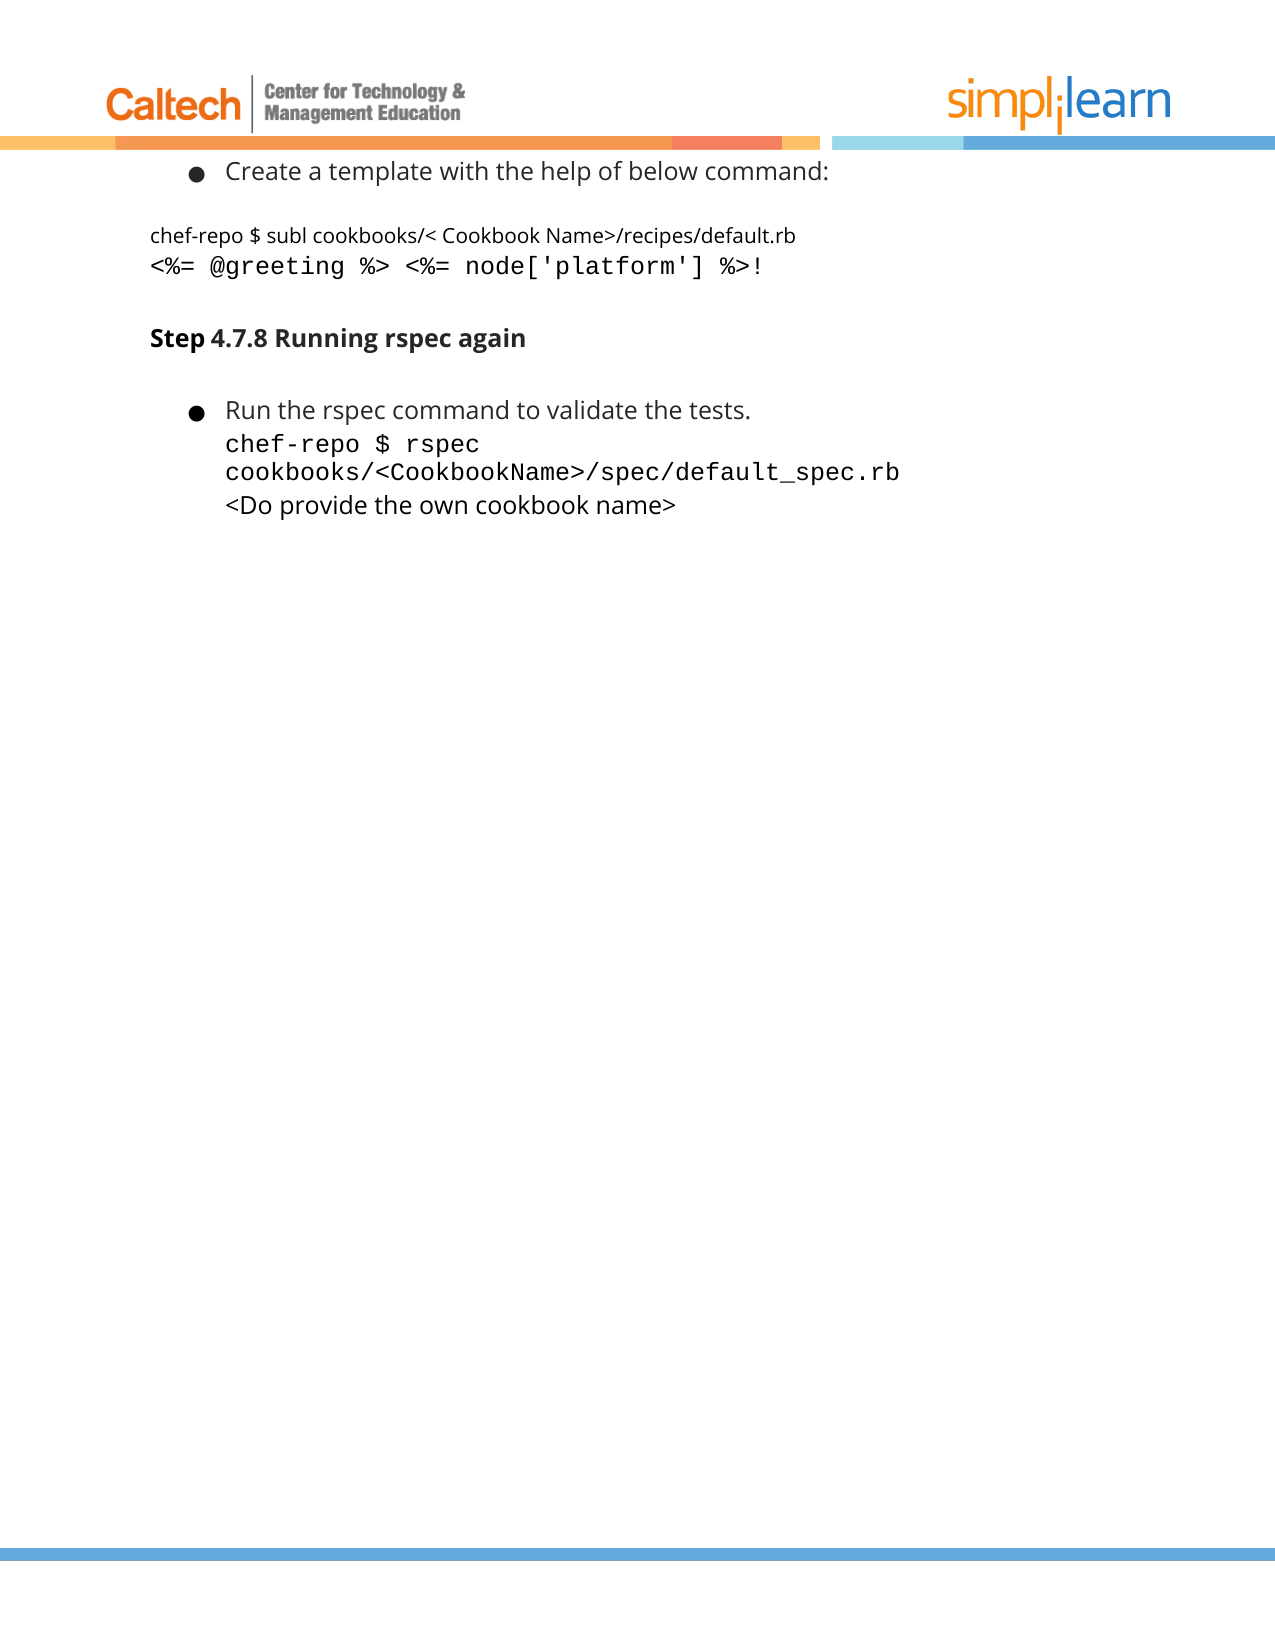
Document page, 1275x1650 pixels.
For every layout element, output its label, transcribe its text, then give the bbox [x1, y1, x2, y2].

text chef-repo $ subl cookbooks/< Cookbook Name>/recipes/default.rb [150, 221, 1125, 249]
list Run the rspec command to validate the tests. [187, 388, 1125, 431]
text <%= @greeting %> <%= node['platform'] %>! [150, 254, 1125, 282]
picture [0, 76, 1275, 150]
list Create a template with the help of below command: [187, 150, 1125, 193]
text chef-repo $ rspec cookbooks/<CookbookName>/spec/default_spec.rb [225, 431, 1125, 488]
text <Do provide the own cookbook name> [225, 488, 1125, 522]
picture [0, 1548, 1275, 1562]
picture [106, 75, 466, 134]
text Step 4.7.8 Running rspec again [150, 320, 1125, 354]
